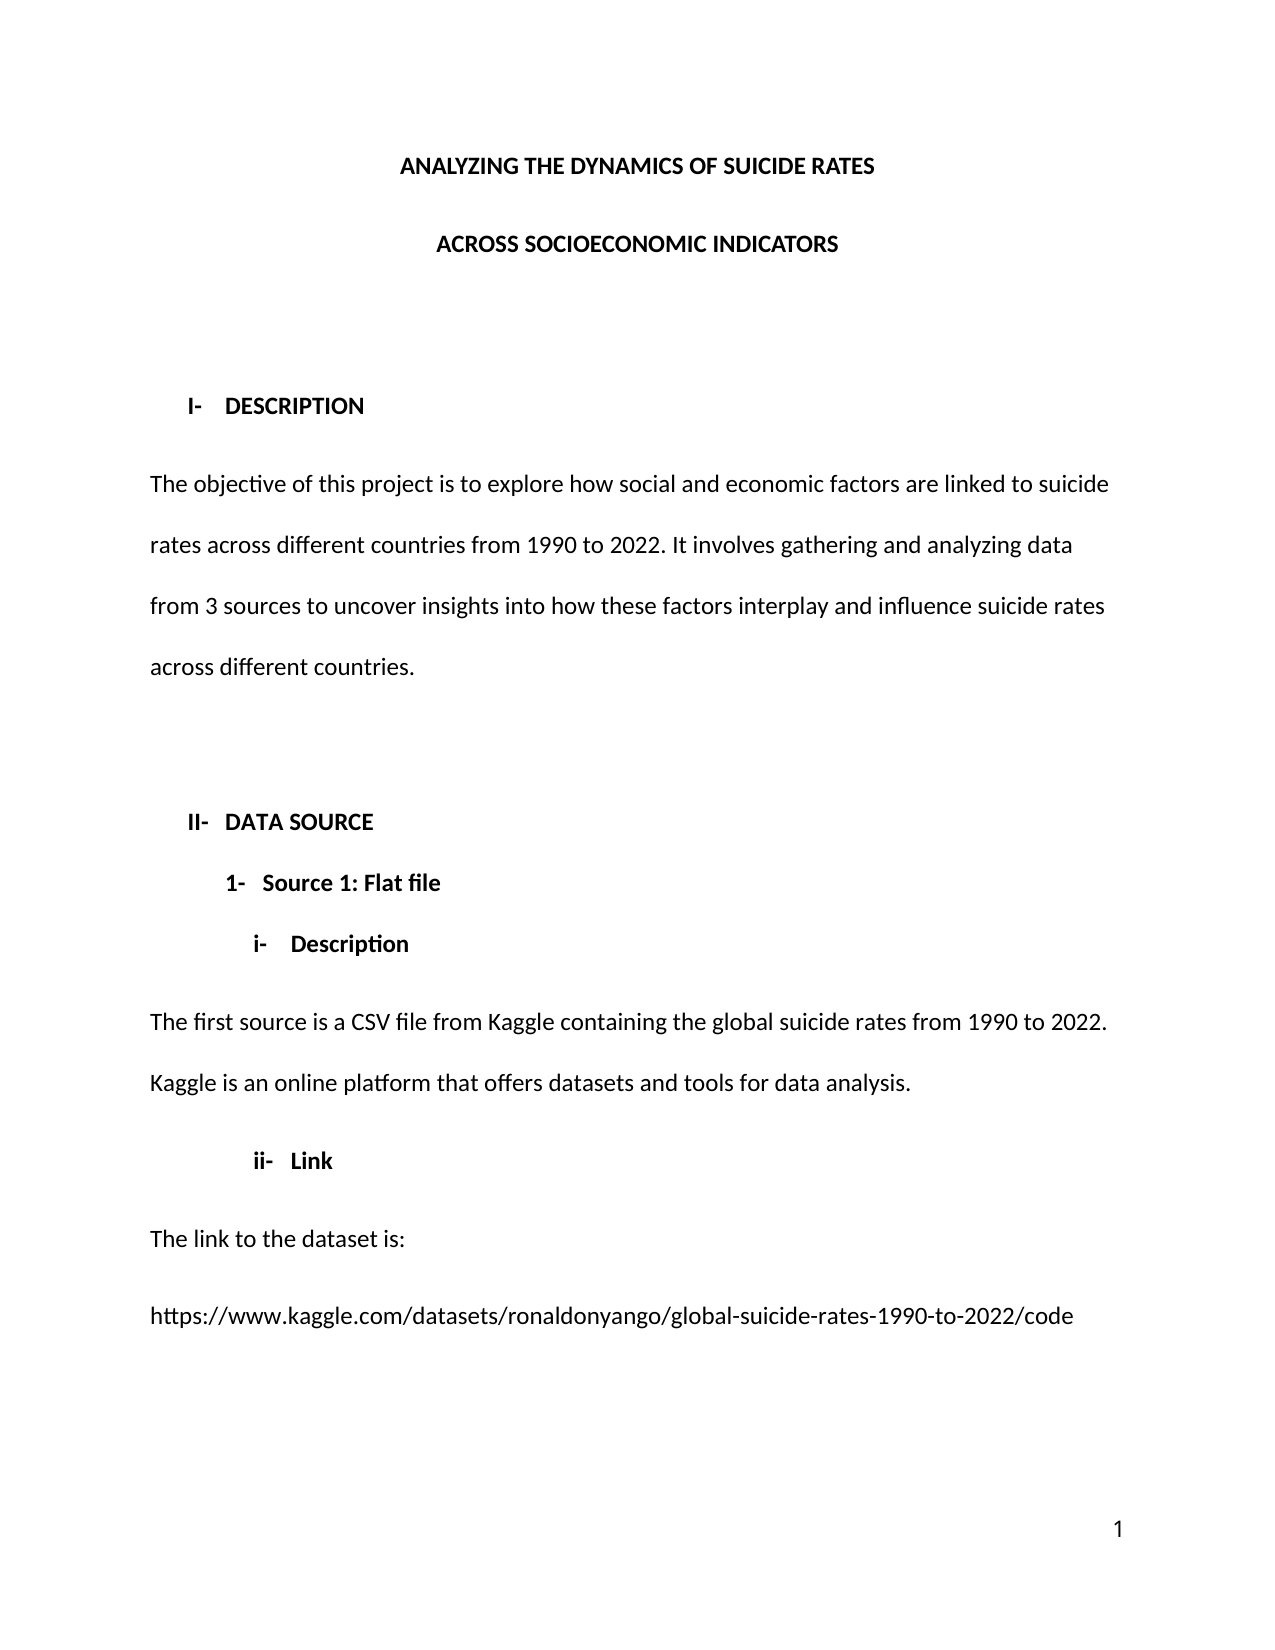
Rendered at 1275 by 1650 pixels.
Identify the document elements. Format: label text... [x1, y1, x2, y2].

text ANALYZING THE DYNAMICS OF SUICIDE RATES [150, 150, 1125, 181]
text The objective of this project is to explore how social and economic factors are linked to suicide rates across different countries from 1990 to 2022. It involves gathering and analyzing data from 3 sources to uncover insights into how these factors interplay and influence suicide rates across different countries. [150, 468, 1125, 682]
list DESCRIPTION [187, 390, 1125, 421]
text https://www.kaggle.com/datasets/ronaldonyango/global-suicide-rates-1990-to-2022/code [150, 1300, 1125, 1331]
text The link to the dataset is: [150, 1223, 1125, 1253]
text ACROSS SOCIOECONOMIC INDICATORS [150, 228, 1125, 258]
list Description [253, 928, 1125, 959]
text The first source is a CSV file from Kaggle containing the global suicide rates from 1990 to 2022. Kaggle is an online platform that offers datasets and tools for data analysis. [150, 1006, 1125, 1098]
list DATA SOURCE [187, 806, 1125, 837]
list Source 1: Flat file [225, 867, 1125, 898]
list Link [253, 1145, 1125, 1176]
